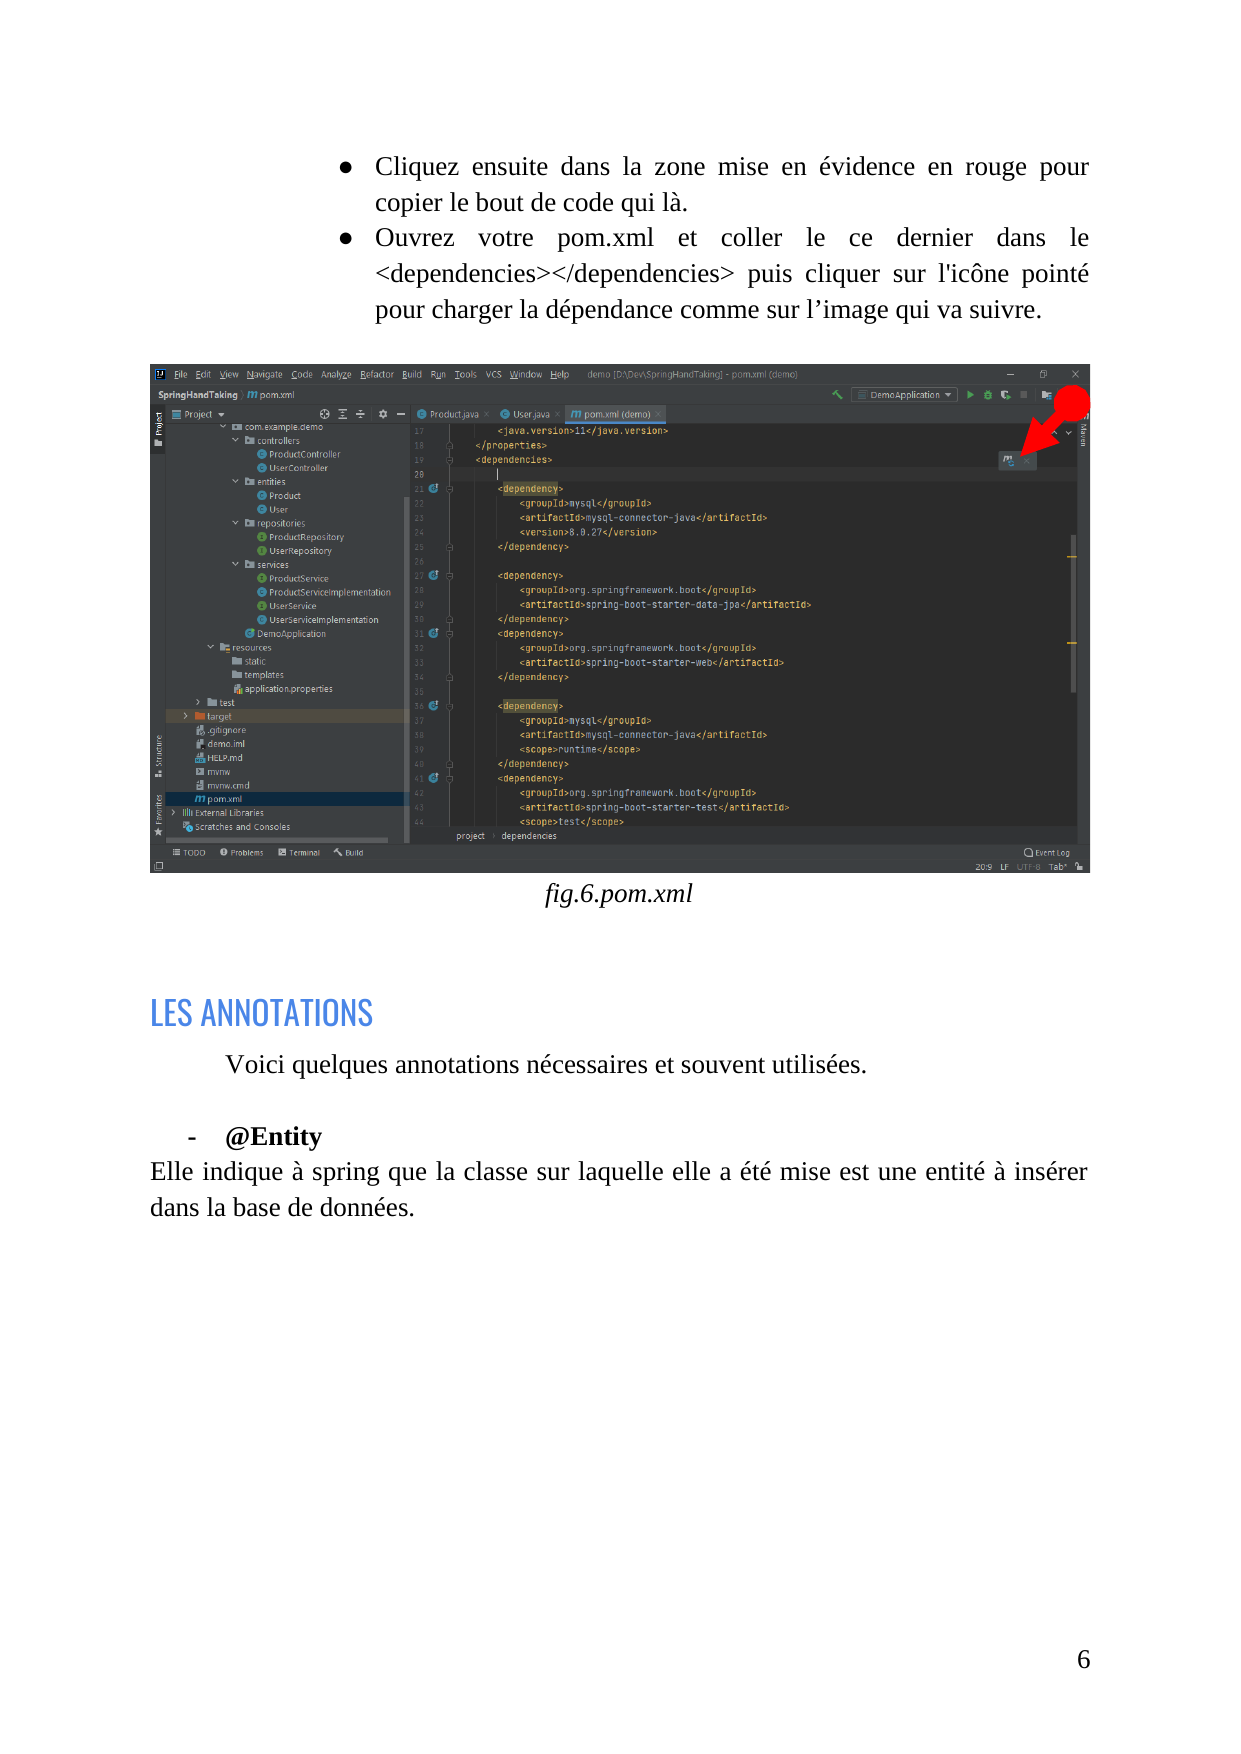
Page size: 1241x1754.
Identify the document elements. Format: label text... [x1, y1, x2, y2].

text fig.6.pom.xml [150, 877, 1090, 908]
text Voici quelques annotations nécessaires et souvent utilisées. [150, 1048, 1090, 1079]
list Cliquez ensuite dans la zone mise en évidence en rouge pour copier le bout de code qui là. [337, 150, 1090, 217]
subtitle LES ANNOTATIONS [150, 986, 1090, 1036]
text Elle indique à spring que la classe sur laquelle elle a été mise est une entité à insérer dans la base de données. [150, 1155, 1090, 1222]
list Ouvrez votre pom.xml et coller le ce dernier dans le <dependencies></dependencies> puis cliquer sur l'icône pointé pour charger la dépendance comme sur l’image qui va suivre. [337, 221, 1090, 324]
list @Entity [187, 1119, 1090, 1151]
picture [150, 364, 1091, 873]
